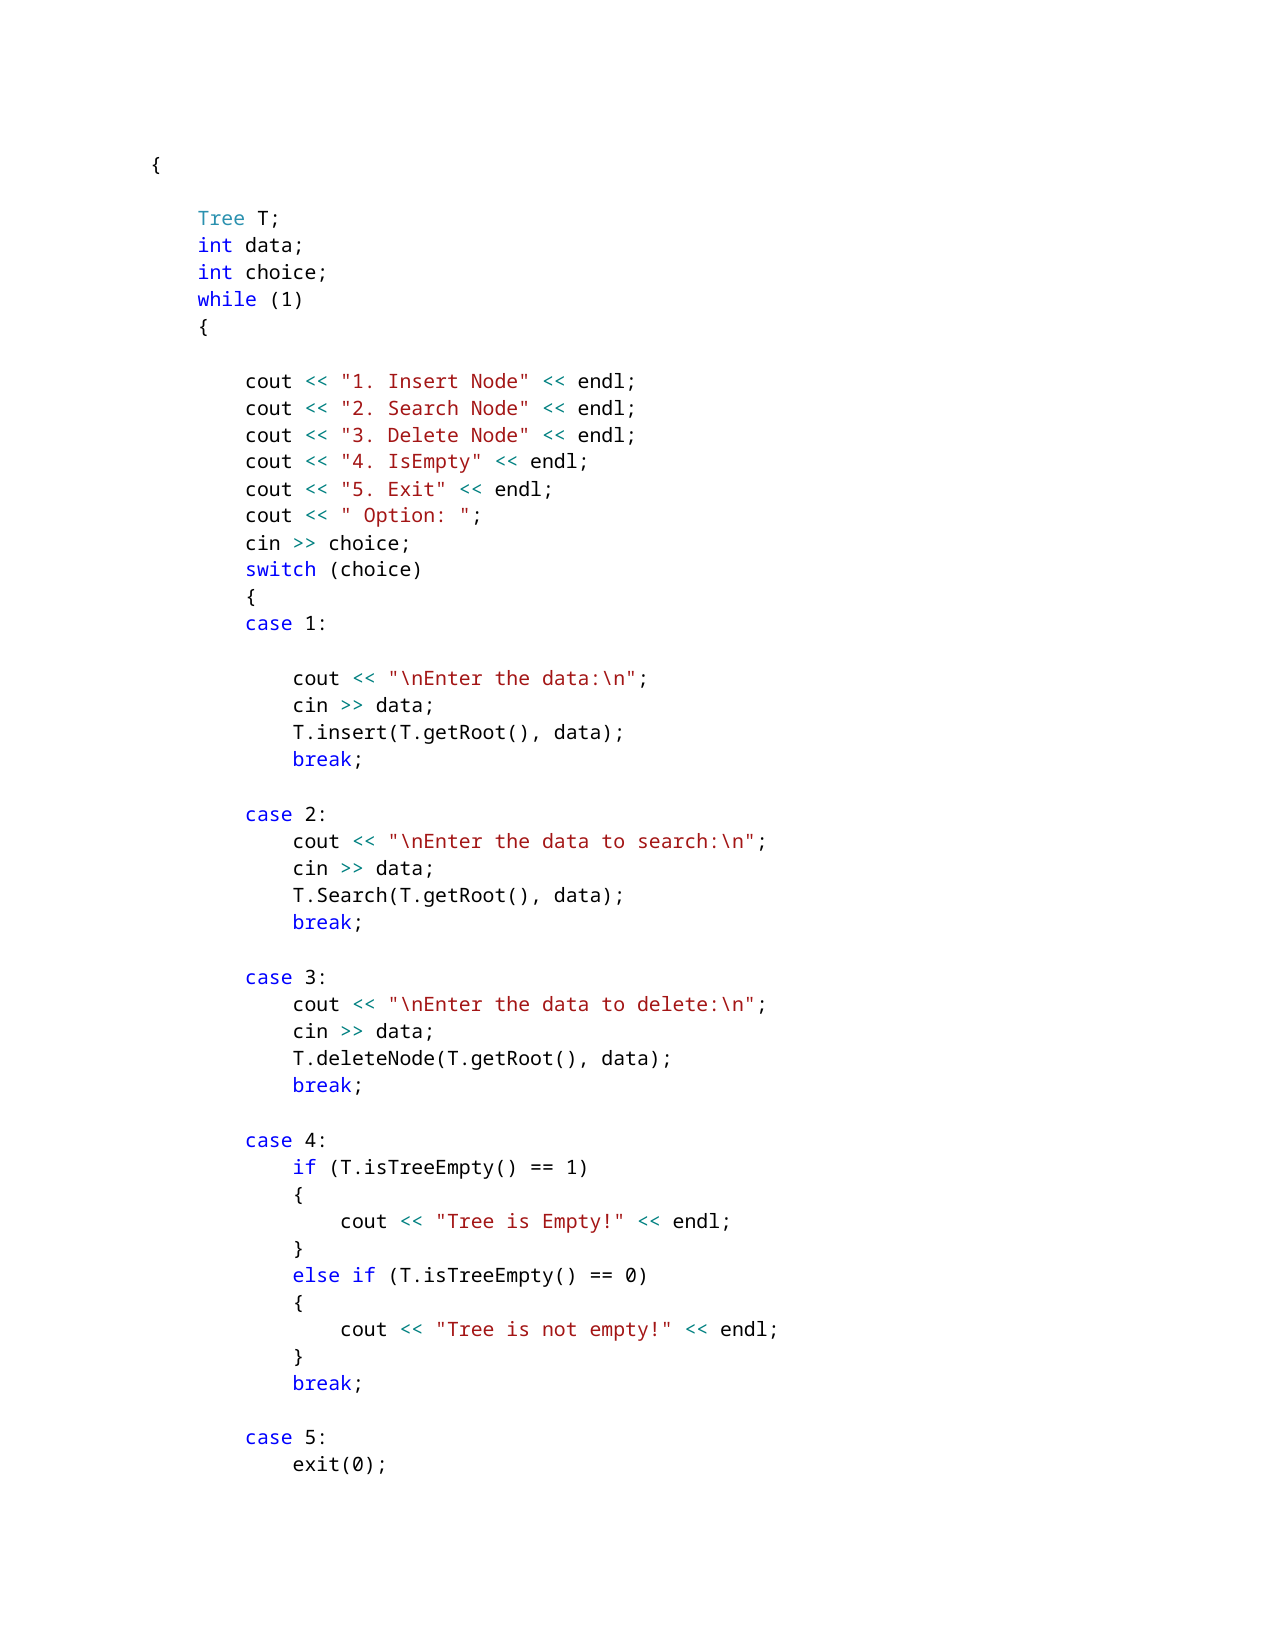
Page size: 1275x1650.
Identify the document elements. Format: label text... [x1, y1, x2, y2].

text Tree T; [150, 204, 1125, 231]
text int data; [150, 231, 1125, 258]
text } [150, 1234, 1125, 1261]
text cin >> data; [150, 692, 1125, 719]
text exit(0); [150, 1450, 1125, 1477]
text cout << "3. Delete Node" << endl; [150, 421, 1125, 448]
text { [150, 1180, 1125, 1207]
text cout << " Option: "; [150, 502, 1125, 529]
text break; [150, 1369, 1125, 1396]
text cout << "Tree is not empty!" << endl; [150, 1315, 1125, 1342]
text { [150, 583, 1125, 610]
text cout << "4. IsEmpty" << endl; [150, 448, 1125, 475]
text case 1: [150, 610, 1125, 637]
text { [150, 1288, 1125, 1315]
text int choice; [150, 258, 1125, 285]
text while (1) [150, 285, 1125, 312]
text cin >> data; [150, 854, 1125, 882]
text T.deleteNode(T.getRoot(), data); [150, 1044, 1125, 1071]
text cout << "\nEnter the data to search:\n"; [150, 828, 1125, 854]
text cin >> choice; [150, 529, 1125, 556]
text if (T.isTreeEmpty() == 1) [150, 1153, 1125, 1180]
text { [150, 150, 1125, 177]
text T.insert(T.getRoot(), data); [150, 719, 1125, 746]
text T.Search(T.getRoot(), data); [150, 882, 1125, 908]
text cin >> data; [150, 1017, 1125, 1044]
text case 3: [150, 963, 1125, 991]
text case 2: [150, 801, 1125, 828]
text } [150, 1342, 1125, 1369]
text switch (choice) [150, 556, 1125, 583]
text cout << "\nEnter the data:\n"; [150, 665, 1125, 692]
text cout << "5. Exit" << endl; [150, 475, 1125, 502]
text cout << "\nEnter the data to delete:\n"; [150, 991, 1125, 1017]
text cout << "Tree is Empty!" << endl; [150, 1207, 1125, 1234]
text { [150, 312, 1125, 339]
text cout << "1. Insert Node" << endl; [150, 367, 1125, 394]
text case 4: [150, 1126, 1125, 1153]
text break; [150, 1071, 1125, 1098]
text break; [150, 746, 1125, 773]
text cout << "2. Search Node" << endl; [150, 394, 1125, 421]
text break; [150, 908, 1125, 936]
text else if (T.isTreeEmpty() == 0) [150, 1261, 1125, 1288]
text case 5: [150, 1423, 1125, 1450]
